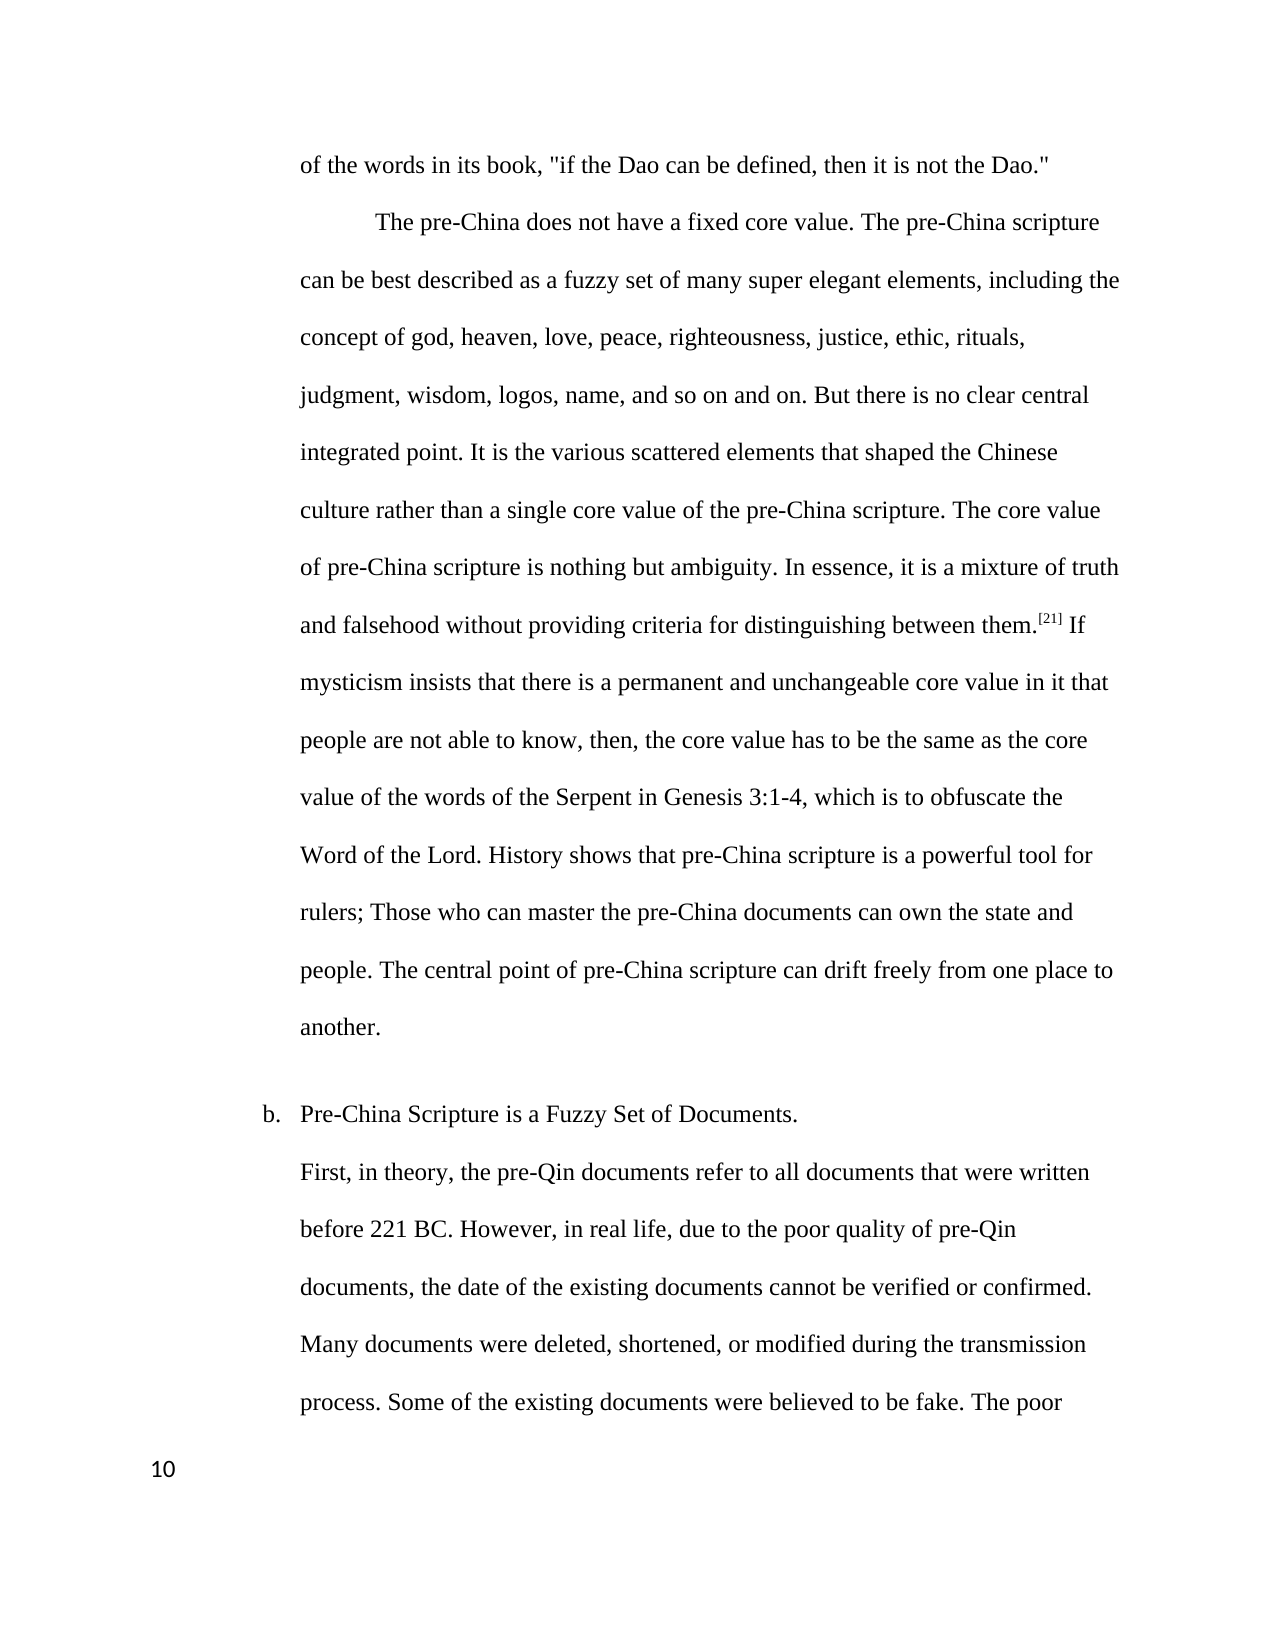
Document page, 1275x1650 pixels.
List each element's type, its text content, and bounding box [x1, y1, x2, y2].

list Pre-China Scripture is a Fuzzy Set of Documents. [262, 1157, 1125, 1185]
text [300, 1214, 1125, 1416]
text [300, 150, 1125, 1099]
